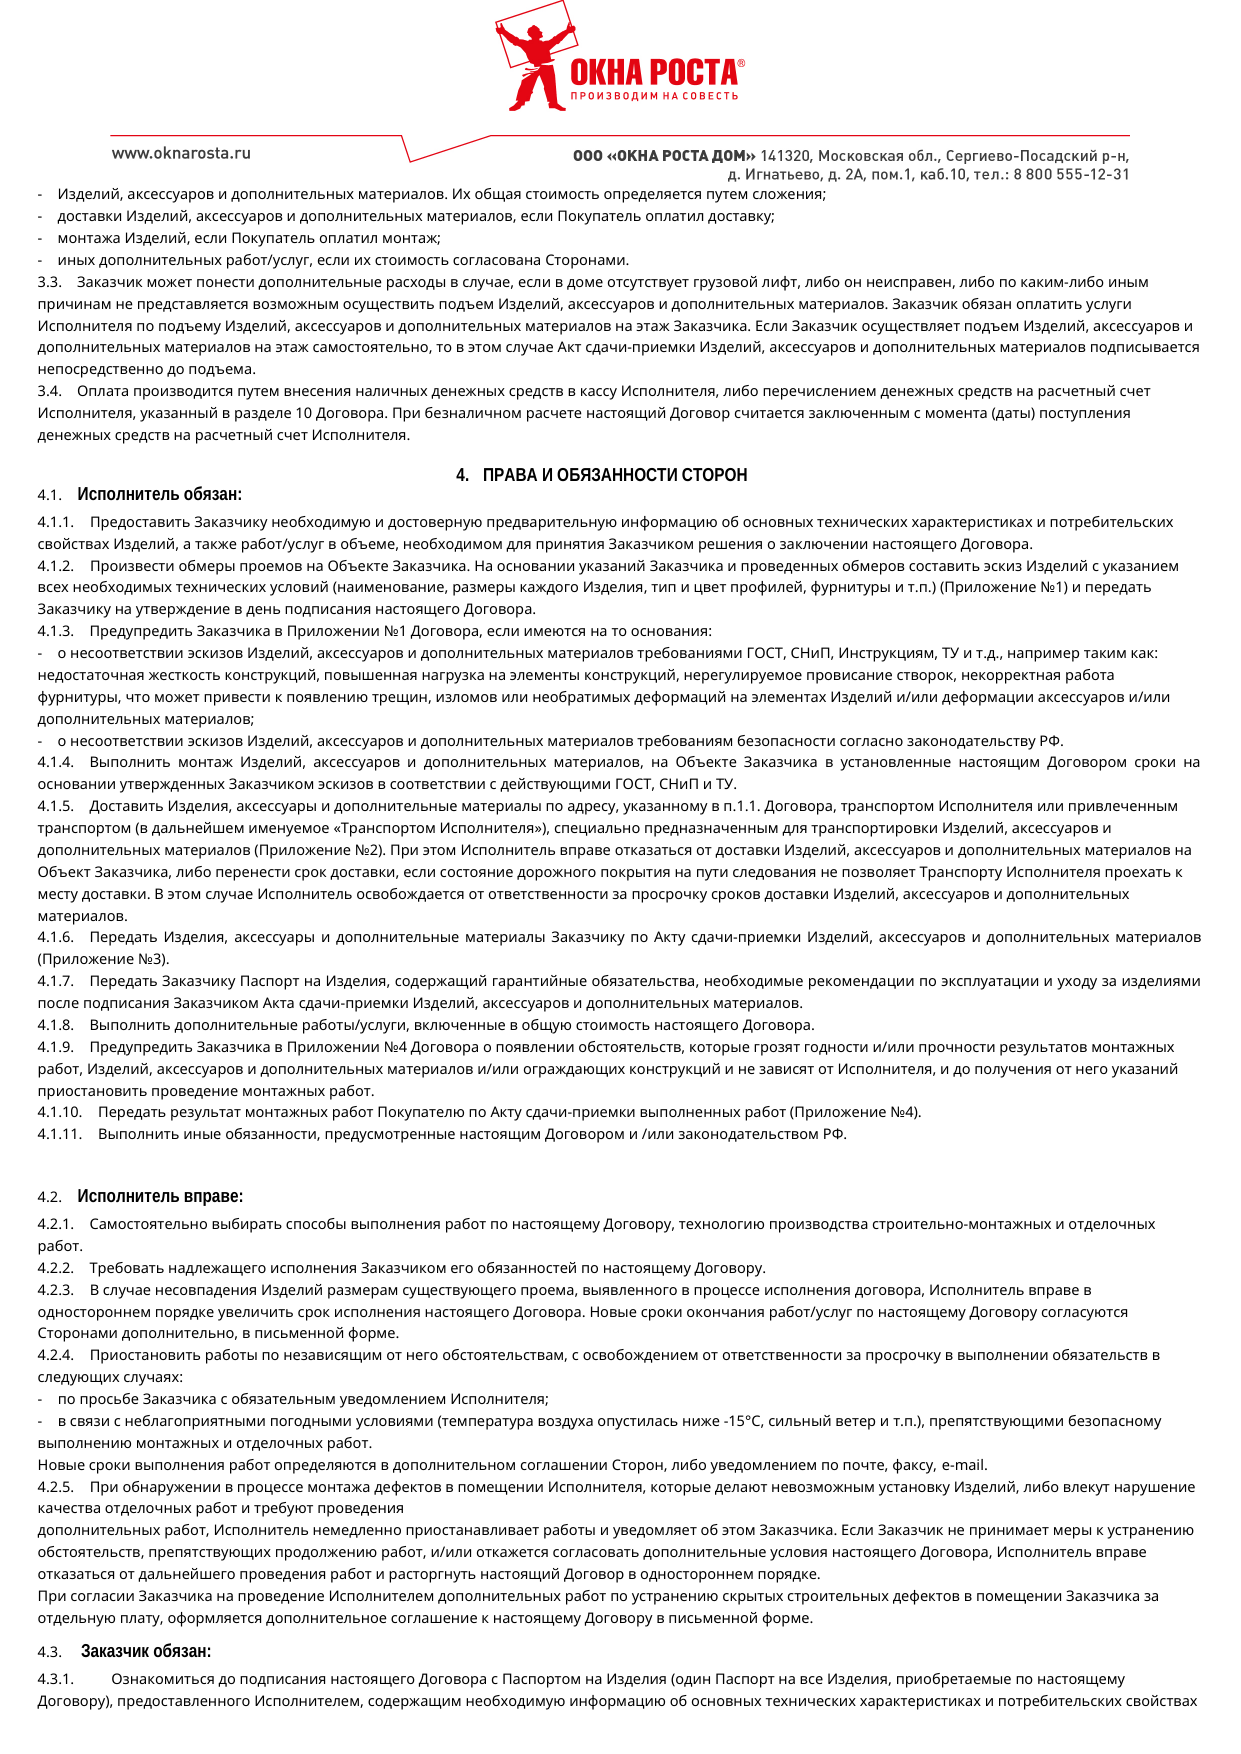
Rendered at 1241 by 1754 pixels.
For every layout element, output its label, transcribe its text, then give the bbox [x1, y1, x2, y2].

list Оплата производится путем внесения наличных денежных средств в кассу Исполнителя, либо перечислением денежных средств на расчетный счет Исполнителя, указанный в разделе 10 Договора. При безналичном расчете настоящий Договор считается заключенным с момента (даты) поступления денежных средств на расчетный счет Исполнителя. [37, 379, 1203, 445]
list Передать Изделия, аксессуары и дополнительные материалы Заказчику по Акту сдачи-приемки Изделий, аксессуаров и дополнительных материалов (Приложение №3). [37, 925, 1203, 969]
list Доставить Изделия, аксессуары и дополнительные материалы по адресу, указанному в п.1.1. Договора, транспортом Исполнителя или привлеченным транспортом (в дальнейшем именуемое «Транспортом Исполнителя»), специально предназначенным для транспортировки Изделий, аксессуаров и дополнительных материалов (Приложение №2). При этом Исполнитель вправе отказаться от доставки Изделий, аксессуаров и дополнительных материалов на Объект Заказчика, либо перенести срок доставки, если состояние дорожного покрытия на пути следования не позволяет Транспорту Исполнителя проехать к месту доставки. В этом случае Исполнитель освобождается от ответственности за просрочку сроков доставки Изделий, аксессуаров и дополнительных материалов. [37, 794, 1203, 925]
text Новые сроки выполнения работ определяются в дополнительном соглашении Сторон, либо уведомлением по почте, факсу, e-mail. [37, 1453, 1203, 1474]
list Передать результат монтажных работ Покупателю по Акту сдачи-приемки выполненных работ (Приложение №4). [37, 1100, 1203, 1122]
list При обнаружении в процессе монтажа дефектов в помещении Исполнителя, которые делают невозможным установку Изделий, либо влекут нарушение качества отделочных работ и требуют проведения [37, 1474, 1203, 1518]
list Предупредить Заказчика в Приложении №4 Договора о появлении обстоятельств, которые грозят годности и/или прочности результатов монтажных работ, Изделий, аксессуаров и дополнительных материалов и/или ограждающих конструкций и не зависят от Исполнителя, и до получения от него указаний приостановить проведение монтажных работ. [37, 1035, 1203, 1100]
list Произвести обмеры проемов на Объекте Заказчика. На основании указаний Заказчика и проведенных обмеров составить эскиз Изделий с указанием всех необходимых технических условий (наименование, размеры каждого Изделия, тип и цвет профилей, фурнитуры и т.п.) (Приложение №1) и передать Заказчику на утверждение в день подписания настоящего Договора. [37, 553, 1203, 619]
list Предоставить Заказчику необходимую и достоверную предварительную информацию об основных технических характеристиках и потребительских свойствах Изделий, а также работ/услуг в объеме, необходимом для принятия Заказчиком решения о заключении настоящего Договора. [37, 510, 1203, 553]
list о несоответствии эскизов Изделий, аксессуаров и дополнительных материалов требованиями ГОСТ, СНиП, Инструкциям, ТУ и т.д., например таким как: недостаточная жесткость конструкций, повышенная нагрузка на элементы конструкций, нерегулируемое провисание створок, некорректная работа фурнитуры, что может привести к появлению трещин, изломов или необратимых деформаций на элементах Изделий и/или деформации аксессуаров и/или дополнительных материалов; [37, 641, 1203, 728]
list Предупредить Заказчика в Приложении №1 Договора, если имеются на то основания: [37, 619, 1203, 641]
list по просьбе Заказчика с обязательным уведомлением Исполнителя; [37, 1387, 1203, 1409]
list Передать Заказчику Паспорт на Изделия, содержащий гарантийные обязательства, необходимые рекомендации по эксплуатации и уходу за изделиями после подписания Заказчиком Акта сдачи-приемки Изделий, аксессуаров и дополнительных материалов. [37, 969, 1203, 1013]
list Выполнить иные обязанности, предусмотренные настоящим Договором и /или законодательством РФ. [37, 1122, 1203, 1144]
list Исполнитель вправе: [37, 1188, 1203, 1207]
list Выполнить монтаж Изделий, аксессуаров и дополнительных материалов, на Объекте Заказчика в установленные настоящим Договором сроки на основании утвержденных Заказчиком эскизов в соответствии с действующими ГОСТ, СНиП и ТУ. [37, 750, 1203, 794]
list о несоответствии эскизов Изделий, аксессуаров и дополнительных материалов требованиям безопасности согласно законодательству РФ. [37, 728, 1203, 750]
list Самостоятельно выбирать способы выполнения работ по настоящему Договору, технологию производства строительно-монтажных и отделочных работ. [37, 1212, 1203, 1256]
picture [110, 0, 1130, 183]
list Исполнитель обязан: [37, 485, 1203, 504]
list иных дополнительных работ/услуг, если их стоимость согласована Сторонами. [37, 248, 1203, 270]
list ПРАВА И ОБЯЗАННОСТИ СТОРОН [456, 467, 1203, 485]
list Изделий, аксессуаров и дополнительных материалов. Их общая стоимость определяется путем сложения; [37, 182, 1203, 204]
text дополнительных работ, Исполнитель немедленно приостанавливает работы и уведомляет об этом Заказчика. Если Заказчик не принимает меры к устранению обстоятельств, препятствующих продолжению работ, и/или откажется согласовать дополнительные условия настоящего Договора, Исполнитель вправе отказаться от дальнейшего проведения работ и расторгнуть настоящий Договор в одностороннем порядке. [37, 1518, 1203, 1584]
list Выполнить дополнительные работы/услуги, включенные в общую стоимость настоящего Договора. [37, 1013, 1203, 1035]
list монтажа Изделий, если Покупатель оплатил монтаж; [37, 226, 1203, 248]
text При согласии Заказчика на проведение Исполнителем дополнительных работ по устранению скрытых строительных дефектов в помещении Заказчика за отдельную плату, оформляется дополнительное соглашение к настоящему Договору в письменной форме. [37, 1584, 1203, 1628]
list Заказчик обязан: [37, 1643, 1203, 1661]
list доставки Изделий, аксессуаров и дополнительных материалов, если Покупатель оплатил доставку; [37, 204, 1203, 226]
list Требовать надлежащего исполнения Заказчиком его обязанностей по настоящему Договору. [37, 1256, 1203, 1278]
list Приостановить работы по независящим от него обстоятельствам, с освобождением от ответственности за просрочку в выполнении обязательств в следующих случаях: [37, 1343, 1203, 1387]
list в связи с неблагоприятными погодными условиями (температура воздуха опустилась ниже -15°С, сильный ветер и т.п.), препятствующими безопасному выполнению монтажных и отделочных работ. [37, 1409, 1203, 1453]
list В случае несовпадения Изделий размерам существующего проема, выявленного в процессе исполнения договора, Исполнитель вправе в одностороннем порядке увеличить срок исполнения настоящего Договора. Новые сроки окончания работ/услуг по настоящему Договору согласуются Сторонами дополнительно, в письменной форме. [37, 1278, 1203, 1343]
list Заказчик может понести дополнительные расходы в случае, если в доме отсутствует грузовой лифт, либо он неисправен, либо по каким-либо иным причинам не представляется возможным осуществить подъем Изделий, аксессуаров и дополнительных материалов. Заказчик обязан оплатить услуги Исполнителя по подъему Изделий, аксессуаров и дополнительных материалов на этаж Заказчика. Если Заказчик осуществляет подъем Изделий, аксессуаров и дополнительных материалов на этаж самостоятельно, то в этом случае Акт сдачи-приемки Изделий, аксессуаров и дополнительных материалов подписывается непосредственно до подъема. [37, 270, 1203, 379]
